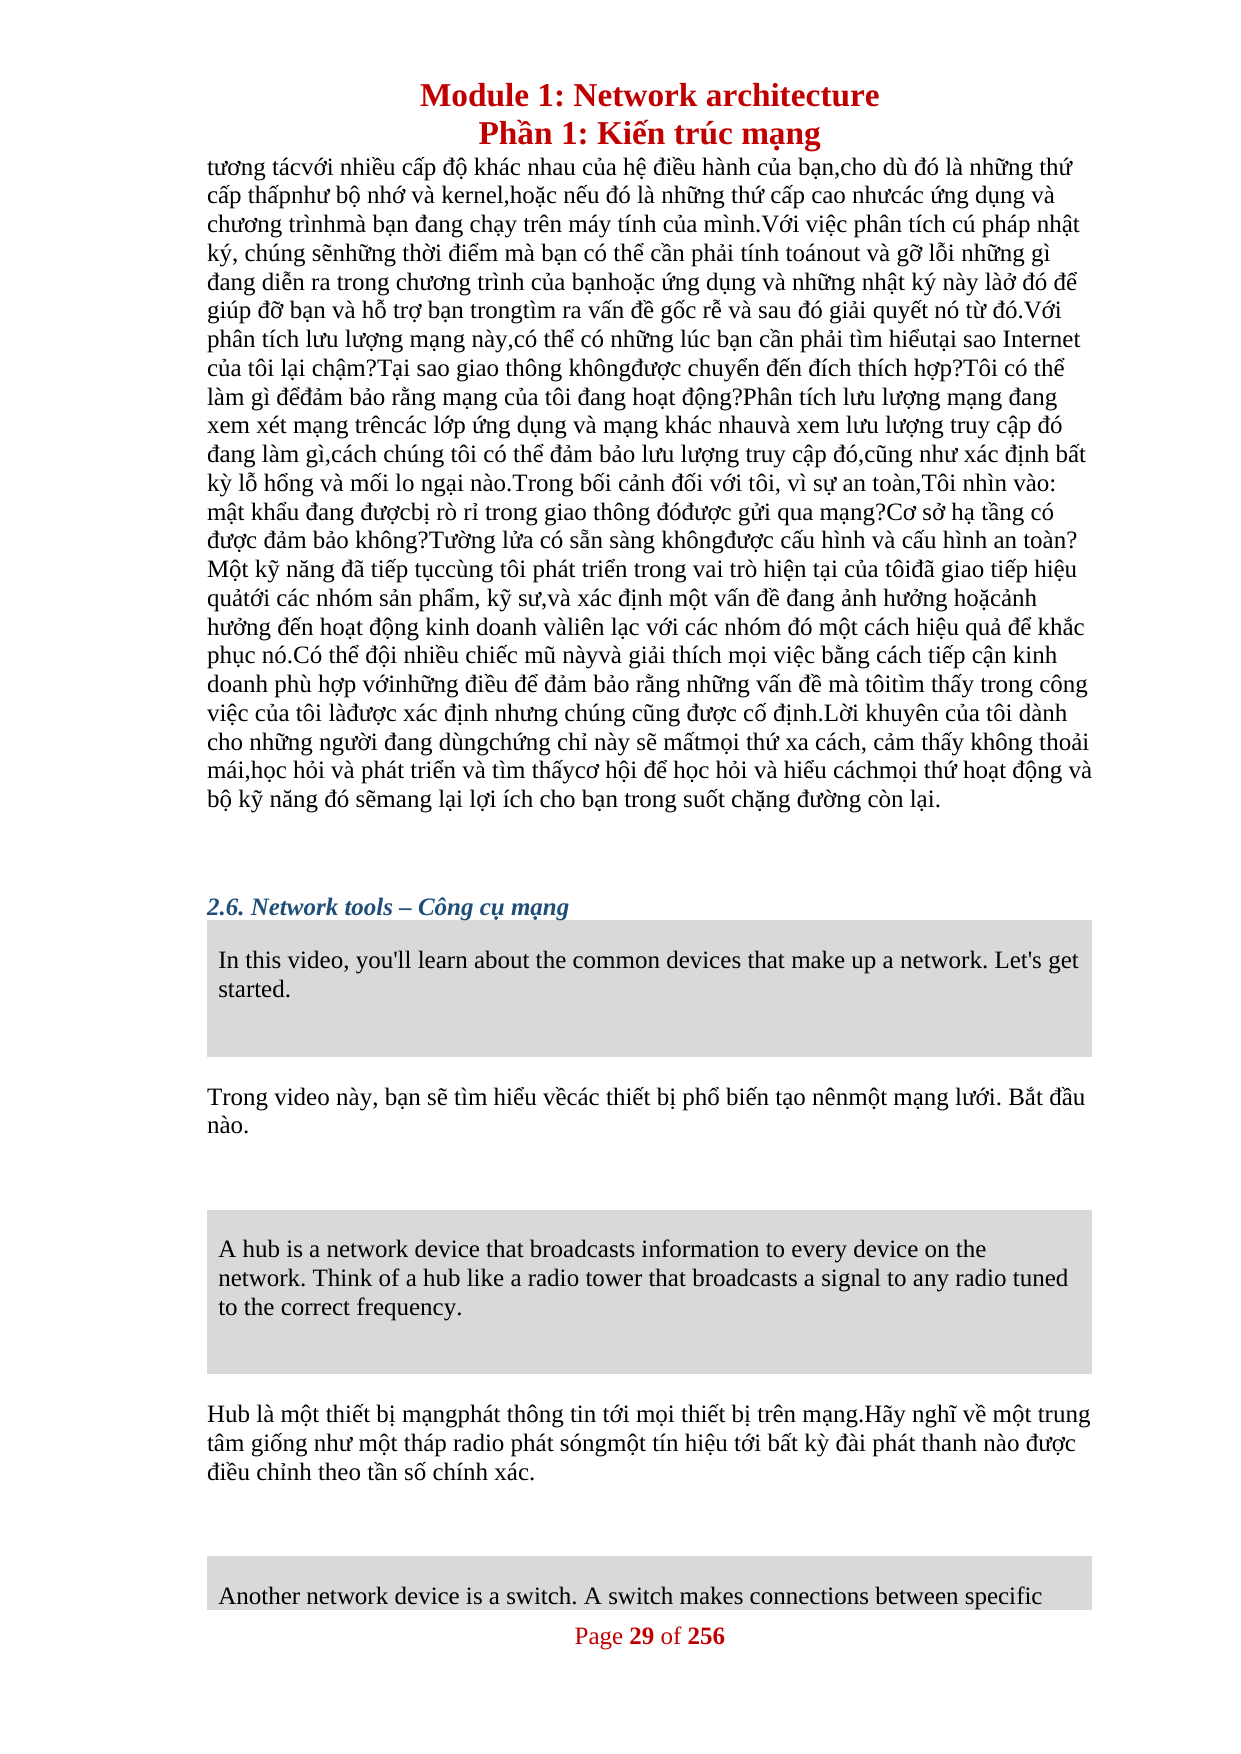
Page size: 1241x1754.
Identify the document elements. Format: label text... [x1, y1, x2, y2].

table_header A hub is a network device that broadcasts information to every device on the network. Think of a hub like a radio tower that broadcasts a signal to any radio tuned to the correct frequency. [207, 1210, 1092, 1374]
text Hub là một thiết bị mạngphát thông tin tới mọi thiết bị trên mạng.Hãy nghĩ về một trung tâm giống như một tháp radio phát sóngmột tín hiệu tới bất kỳ đài phát thanh nào được điều chỉnh theo tần số chính xác. [207, 1399, 1092, 1486]
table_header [207, 1556, 1092, 1610]
text 2.6. Network tools – Công cụ mạng [207, 892, 1092, 920]
table_header In this video, you'll learn about the common devices that make up a network. Let's get started. [207, 920, 1092, 1057]
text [207, 152, 1092, 813]
text Trong video này, bạn sẽ tìm hiểu vềcác thiết bị phổ biến tạo nênmột mạng lưới. Bắt đầu nào. [207, 1082, 1092, 1139]
